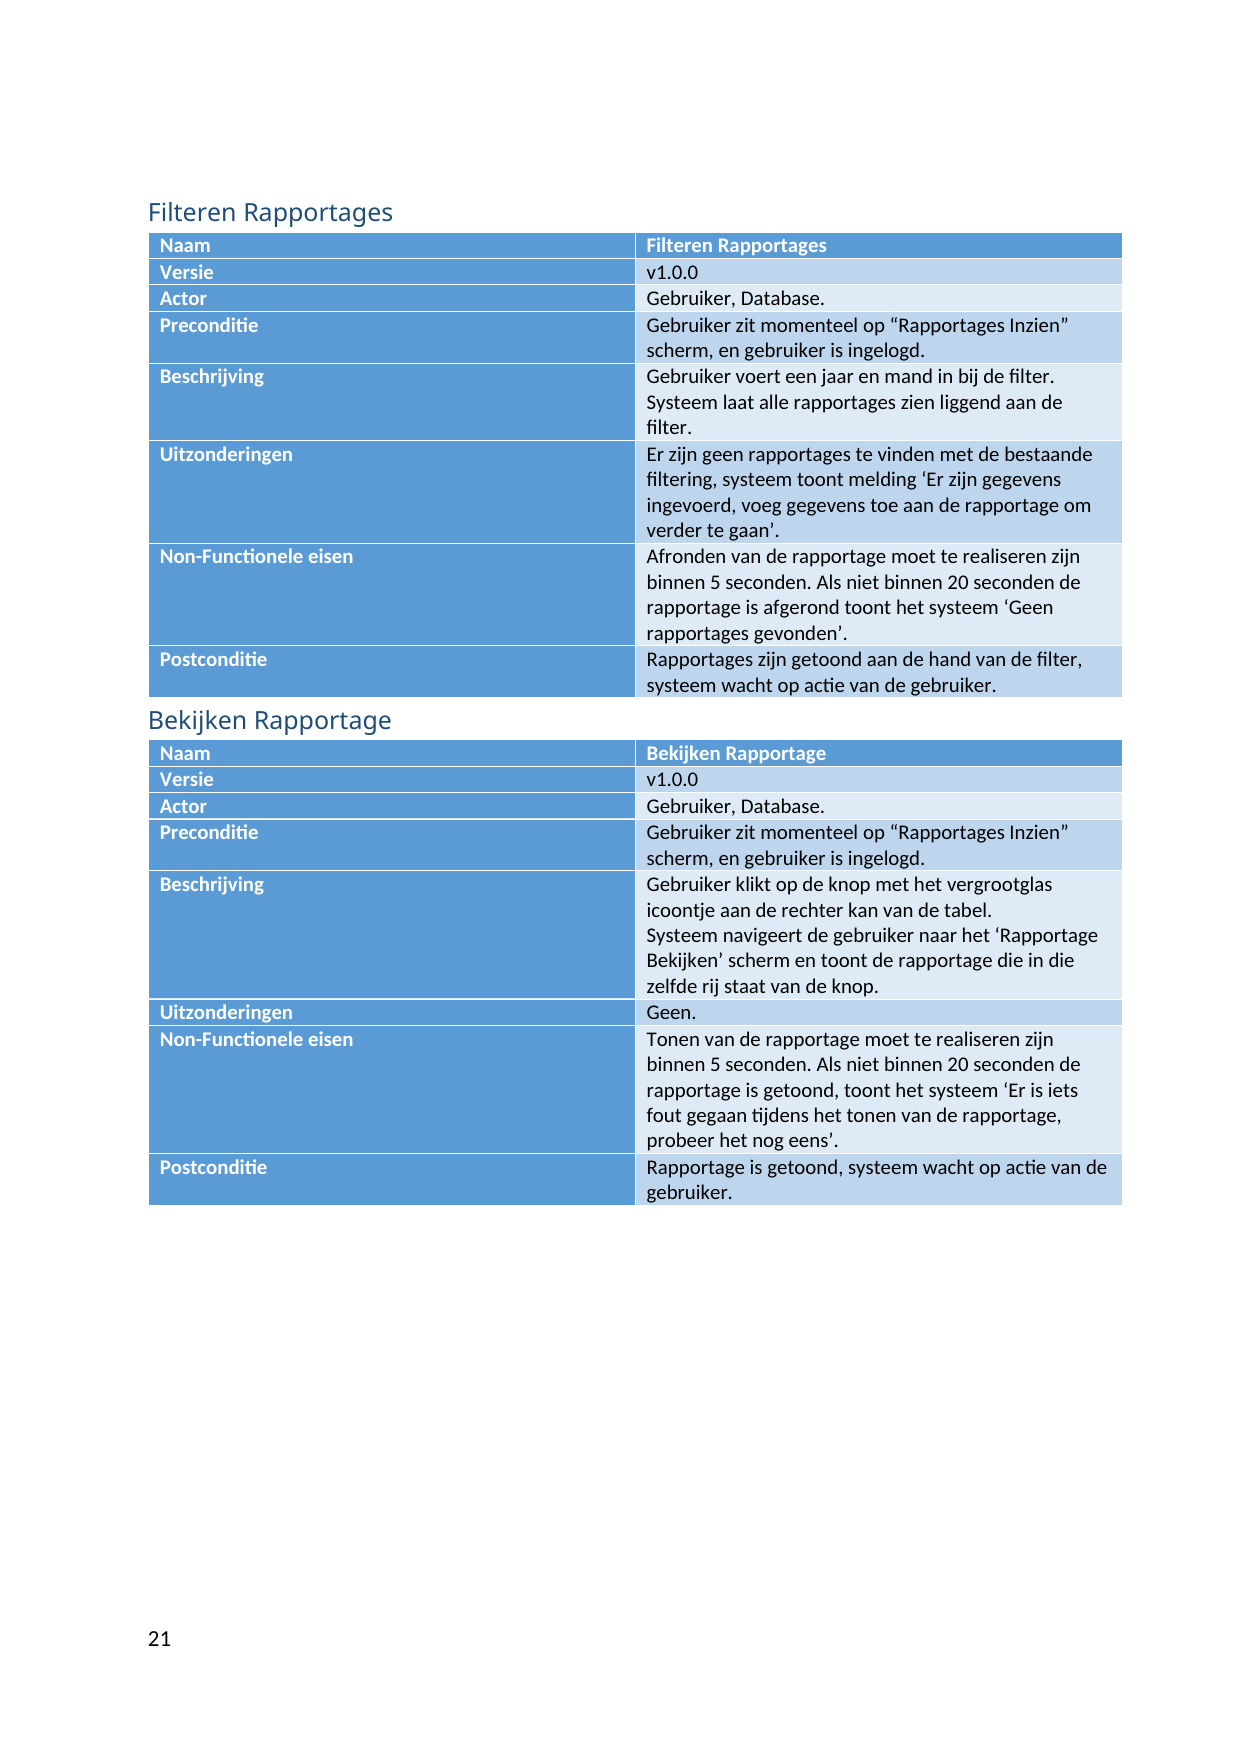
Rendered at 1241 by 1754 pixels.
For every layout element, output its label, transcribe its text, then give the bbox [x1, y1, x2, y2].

table_cell Postconditie [149, 646, 635, 697]
table_header Bekijken Rapportage [636, 740, 1122, 766]
table_cell Gebruiker zit momenteel op “Rapportages Inzien” scherm, en gebruiker is ingelogd. [636, 312, 1122, 363]
subtitle Bekijken Rapportage [148, 702, 1092, 736]
table_cell Gebruiker, Database. [636, 285, 1122, 311]
table_cell v1.0.0 [636, 767, 1122, 792]
table_cell Rapportage is getoond, systeem wacht op actie van de gebruiker. [636, 1154, 1122, 1205]
table_cell Non-Functionele eisen [149, 544, 635, 645]
table_cell Actor [149, 793, 635, 818]
table_cell Gebruiker voert een jaar en mand in bij de filter. Systeem laat alle rapportages zien liggend aan de filter. [636, 364, 1122, 440]
table_header Naam [149, 740, 635, 766]
table_header Naam [149, 233, 635, 258]
table_cell Tonen van de rapportage moet te realiseren zijn binnen 5 seconden. Als niet binnen 20 seconden de rapportage is getoond, toont het systeem ‘Er is iets fout gegaan tijdens het tonen van de rapportage, probeer het nog eens’. [636, 1026, 1122, 1153]
table_cell Afronden van de rapportage moet te realiseren zijn binnen 5 seconden. Als niet binnen 20 seconden de rapportage is afgerond toont het systeem ‘Geen rapportages gevonden’. [636, 544, 1122, 645]
table_cell Er zijn geen rapportages te vinden met de bestaande filtering, systeem toont melding ‘Er zijn gegevens ingevoerd, voeg gegevens toe aan de rapportage om verder te gaan’. [636, 441, 1122, 543]
table_cell Beschrijving [149, 871, 635, 998]
table_header Filteren Rapportages [636, 233, 1122, 258]
table_cell Actor [149, 285, 635, 311]
table_cell Uitzonderingen [149, 1000, 635, 1025]
table_cell Preconditie [149, 820, 635, 870]
table_cell Versie [149, 767, 635, 792]
table_cell Preconditie [149, 312, 635, 363]
table_cell Gebruiker klikt op de knop met het vergrootglas icoontje aan de rechter kan van de tabel. Systeem navigeert de gebruiker naar het ‘Rapportage Bekijken’ scherm en toont de rapportage die in die zelfde rij staat van de knop. [636, 871, 1122, 998]
table_cell Gebruiker zit momenteel op “Rapportages Inzien” scherm, en gebruiker is ingelogd. [636, 820, 1122, 870]
table_cell v1.0.0 [636, 259, 1122, 284]
table_cell Postconditie [149, 1154, 635, 1205]
table_cell Non-Functionele eisen [149, 1026, 635, 1153]
table_cell Geen. [636, 1000, 1122, 1025]
table_cell Versie [149, 259, 635, 284]
table_cell Gebruiker, Database. [636, 793, 1122, 818]
table_cell Beschrijving [149, 364, 635, 440]
table_cell Uitzonderingen [149, 441, 635, 543]
subtitle Filteren Rapportages [148, 194, 1092, 229]
table_cell Rapportages zijn getoond aan de hand van de filter, systeem wacht op actie van de gebruiker. [636, 646, 1122, 697]
